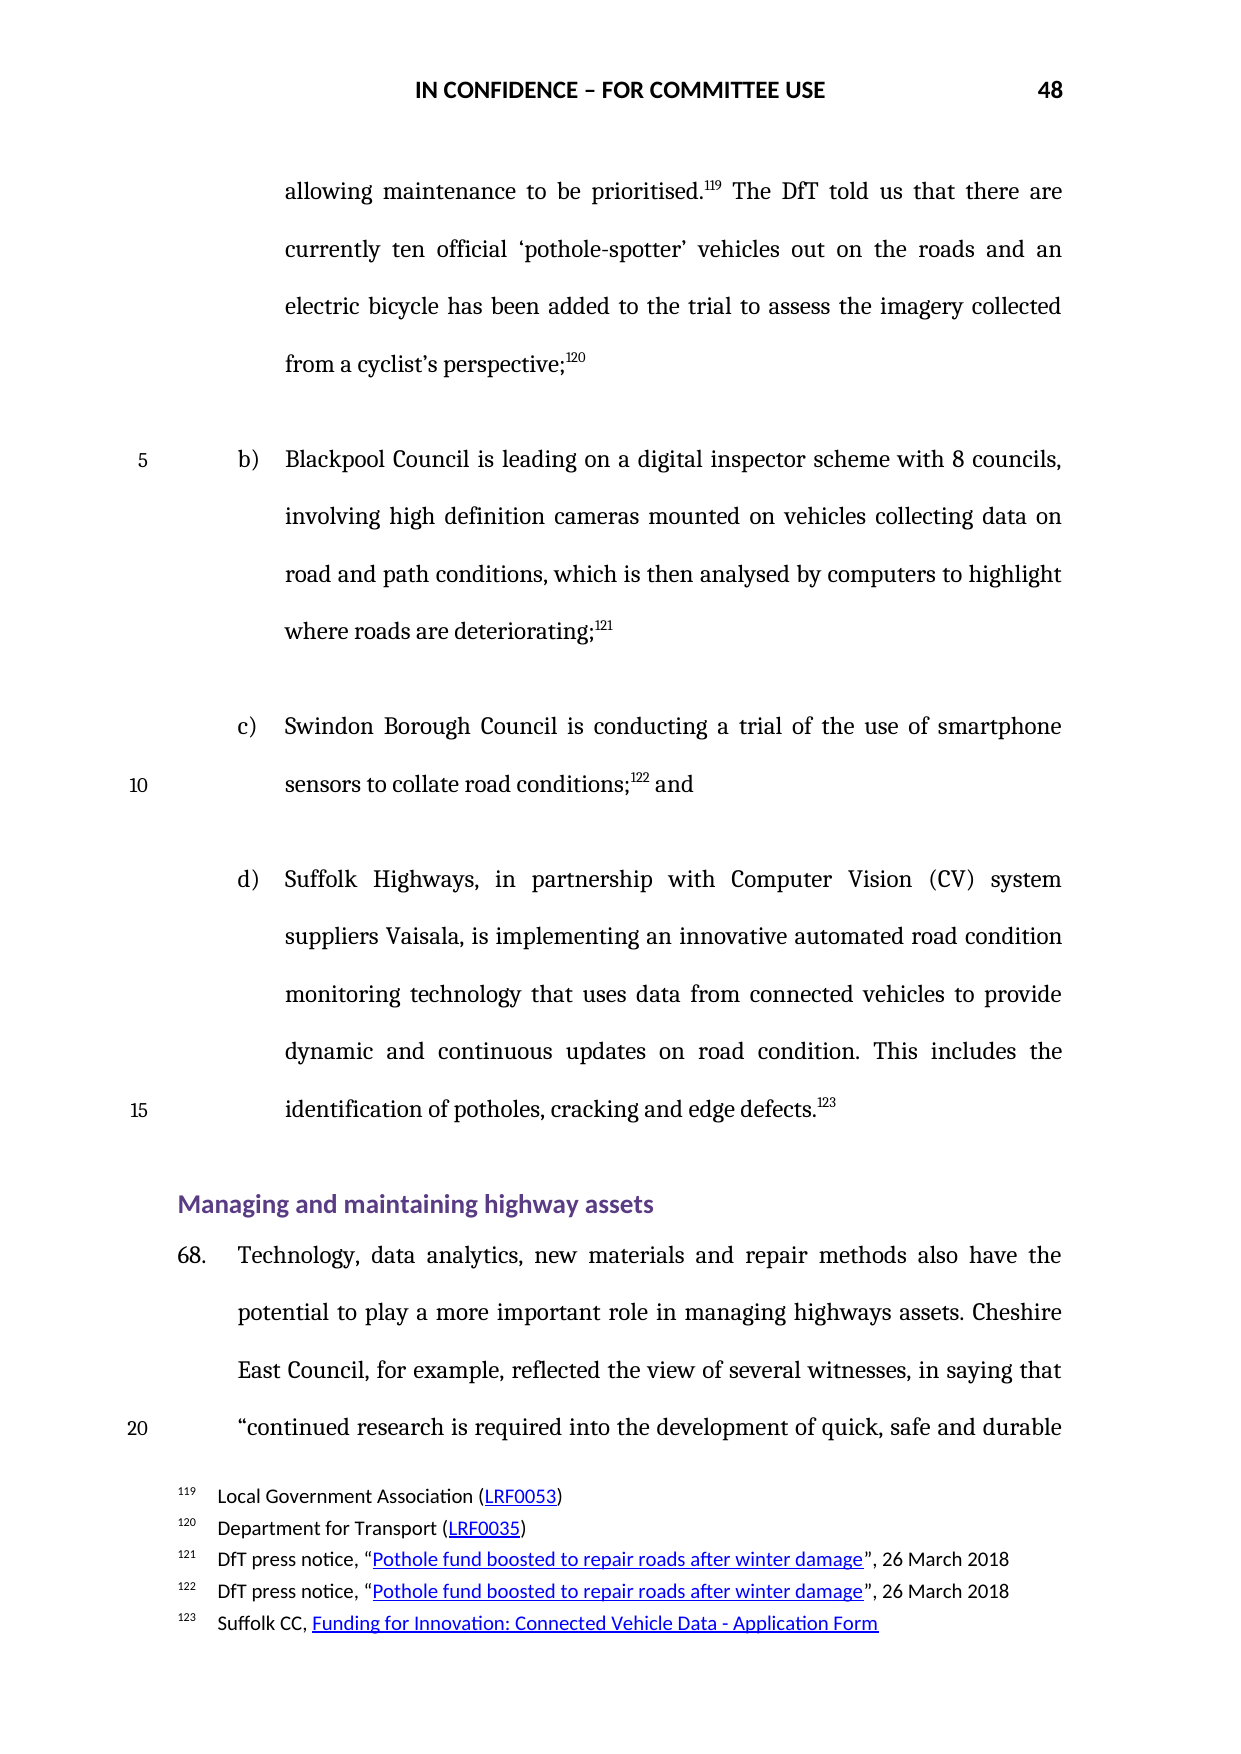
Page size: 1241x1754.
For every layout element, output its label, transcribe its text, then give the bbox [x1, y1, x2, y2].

text Blackpool Council is leading on a digital inspector scheme with 8 councils, involving high definition cameras mounted on vehicles collecting data on road and path conditions, which is then analysed by computers to highlight where roads are deteriorating; [237, 445, 1063, 646]
text Swindon Borough Council is conducting a trial of the use of smartphone sensors to collate road conditions; and [237, 712, 1063, 798]
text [237, 177, 1063, 378]
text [177, 1241, 1063, 1442]
text Suffolk Highways, in partnership with Computer Vision (CV) system suppliers Vaisala, is implementing an innovative automated road condition monitoring technology that uses data from connected vehicles to provide dynamic and continuous updates on road condition. This includes the identification of potholes, cracking and edge defects. [237, 865, 1063, 1123]
subtitle Managing and maintaining highway assets [177, 1190, 1063, 1220]
